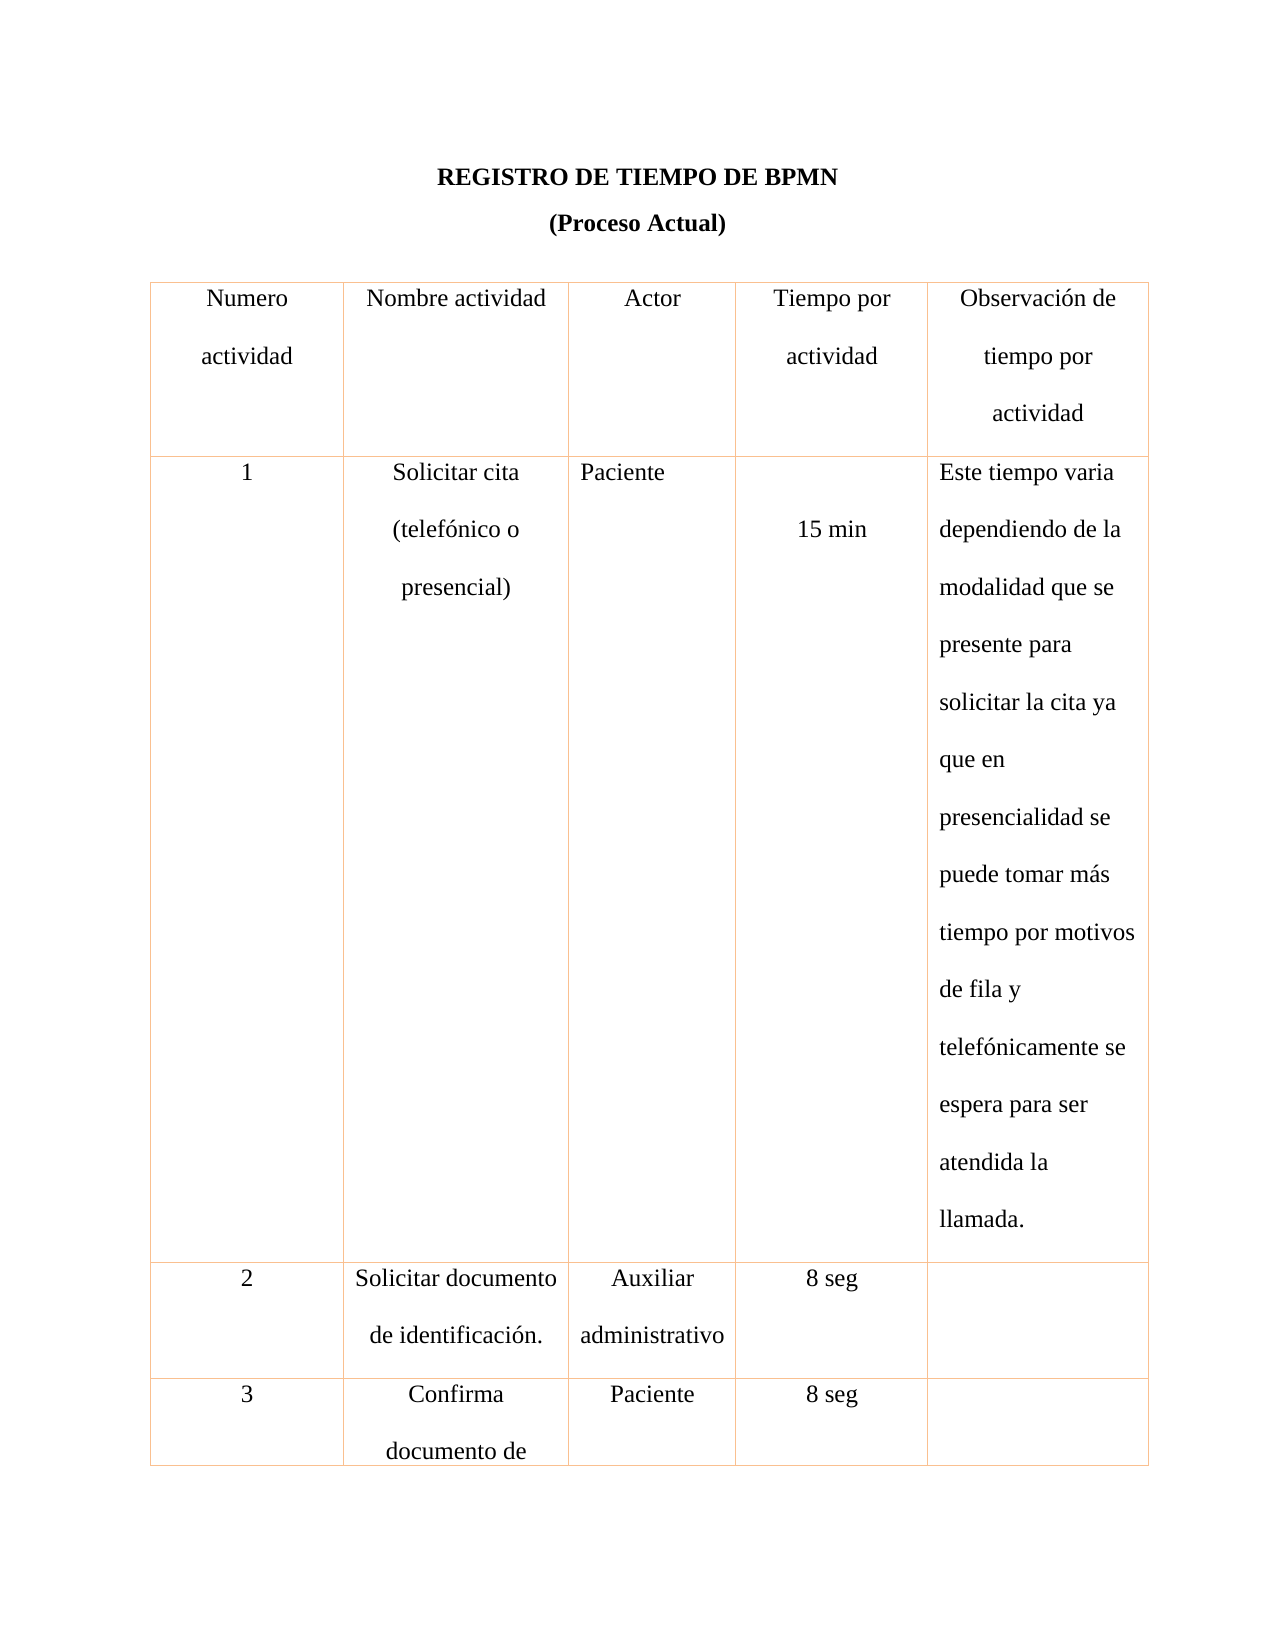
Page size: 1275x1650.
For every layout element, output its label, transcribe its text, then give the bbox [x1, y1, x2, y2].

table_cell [344, 1379, 568, 1465]
table_cell Solicitar cita (telefónico o presencial) [344, 457, 568, 1262]
table_header Nombre actividad [344, 283, 568, 456]
table_header Numero actividad [151, 283, 343, 456]
subtitle (Proceso Actual) [150, 208, 1125, 237]
table_cell 2 [151, 1263, 343, 1378]
table_cell 8 seg [736, 1379, 927, 1465]
table_header Actor [569, 283, 735, 456]
table_cell [928, 1263, 1148, 1378]
table_cell Auxiliar administrativo [569, 1263, 735, 1378]
table_cell 15 min [736, 457, 927, 1262]
table_cell Paciente [569, 457, 735, 1262]
table_cell 8 seg [736, 1263, 927, 1378]
table_cell 3 [151, 1379, 343, 1465]
table_cell Paciente [569, 1379, 735, 1465]
table_cell 1 [151, 457, 343, 1262]
table_cell Solicitar documento de identificación. [344, 1263, 568, 1378]
table_header Observación de tiempo por actividad [928, 283, 1148, 456]
table_cell Este tiempo varia dependiendo de la modalidad que se presente para solicitar la cita ya que en presencialidad se puede tomar más tiempo por motivos de fila y telefónicamente se espera para ser atendida la llamada. [928, 457, 1148, 1262]
table_header Tiempo por actividad [736, 283, 927, 456]
subtitle REGISTRO DE TIEMPO DE BPMN [150, 162, 1125, 191]
table_cell [928, 1379, 1148, 1465]
